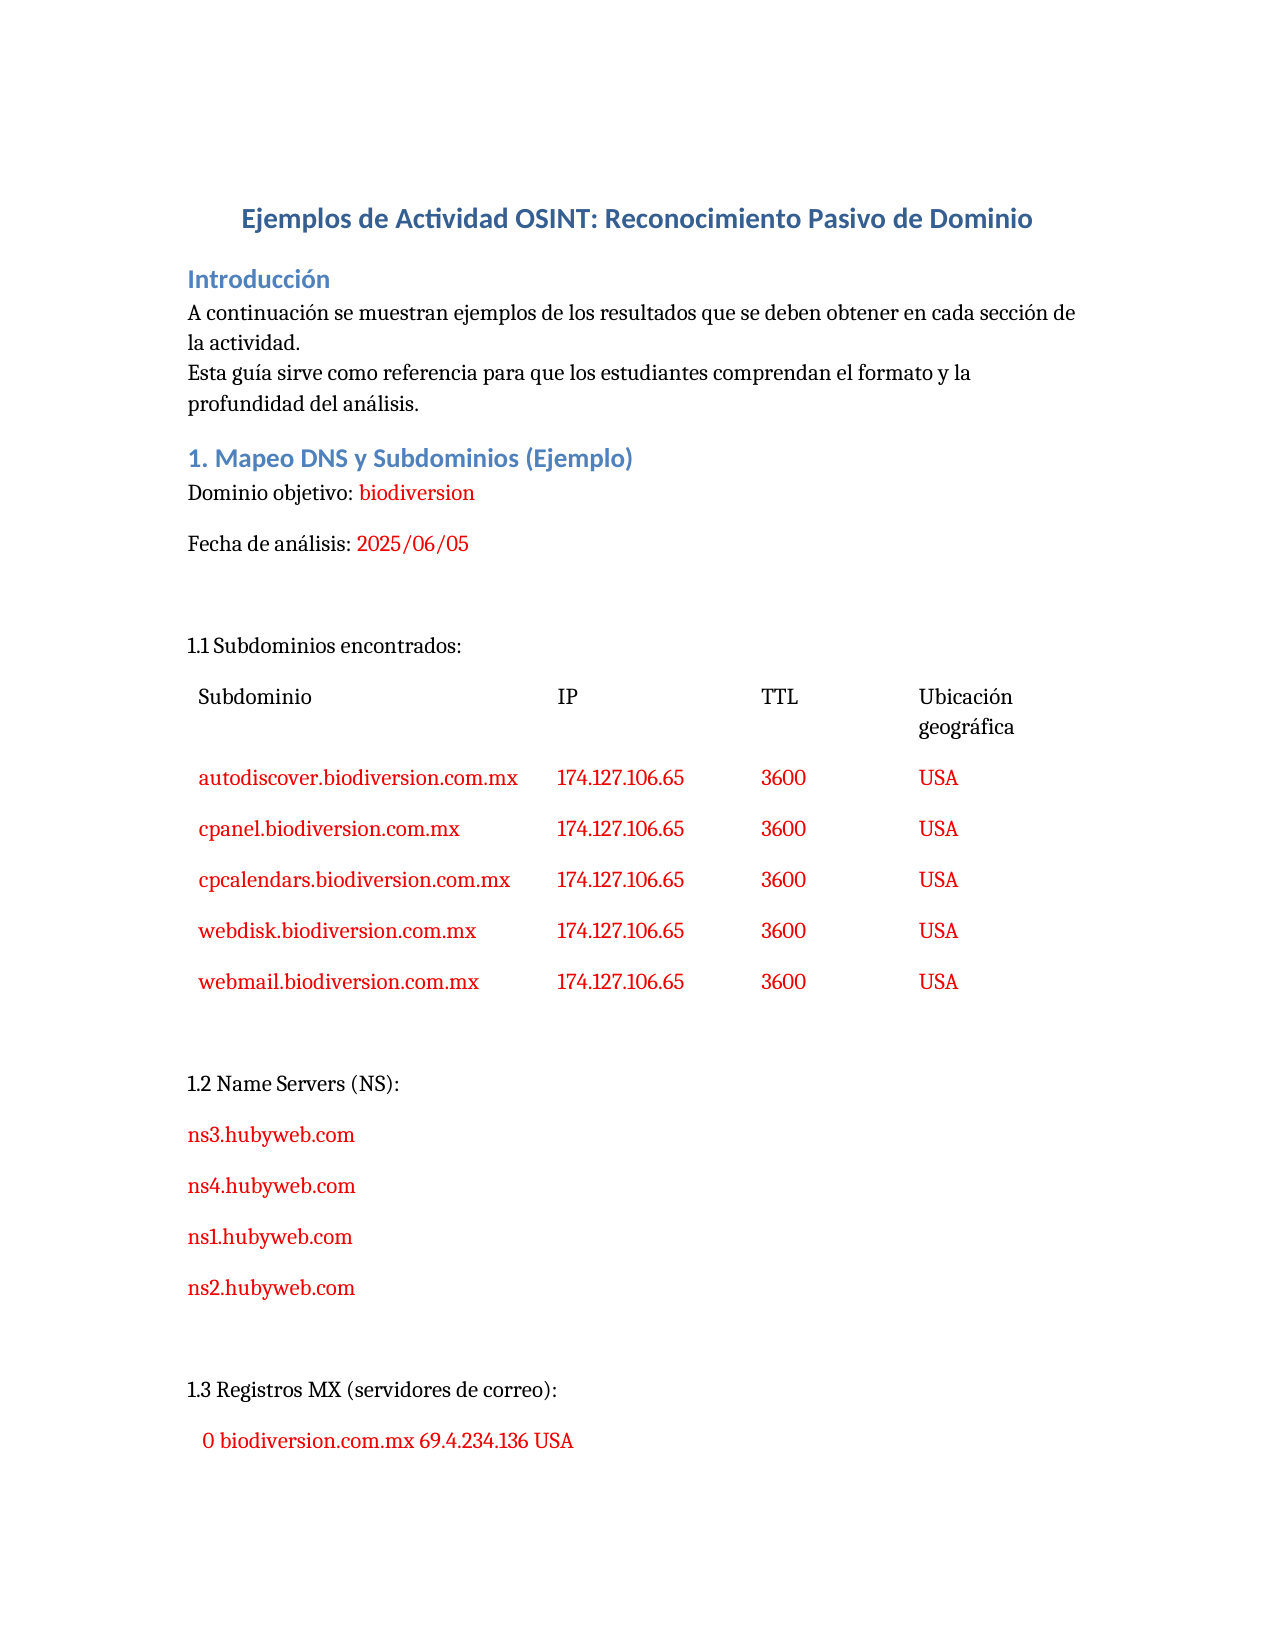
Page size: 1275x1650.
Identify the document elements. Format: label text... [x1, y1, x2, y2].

subtitle 1. Mapeo DNS y Subdominios (Ejemplo) [187, 441, 1087, 474]
table_cell 174.127.106.65 [546, 867, 750, 918]
text ns3.hubyweb.com [187, 1122, 1087, 1148]
table_header Subdominio [188, 684, 546, 765]
table_cell 174.127.106.65 [546, 765, 750, 816]
table_cell autodiscover.biodiversion.com.mx [188, 765, 546, 816]
table_cell 3600 [750, 918, 907, 969]
text 1.2 Name Servers (NS): [187, 1071, 1087, 1097]
table_cell 3600 [750, 816, 907, 867]
text ns2.hubyweb.com [187, 1275, 1087, 1301]
text A continuación se muestran ejemplos de los resultados que se deben obtener en cada sección de la actividad. Esta guía sirve como referencia para que los estudiantes comprendan el formato y la profundidad del análisis. [187, 300, 1087, 417]
table_cell webdisk.biodiversion.com.mx [188, 918, 546, 969]
text 1.1 Subdominios encontrados: [187, 632, 1087, 659]
table_cell 3600 [750, 867, 907, 918]
text Fecha de análisis: 2025/06/05 [187, 530, 1087, 557]
text 0 biodiversion.com.mx 69.4.234.136 USA [187, 1428, 1087, 1454]
table_header Ubicación geográfica [908, 684, 1087, 765]
table_cell 3600 [750, 765, 907, 816]
table_cell 174.127.106.65 [546, 816, 750, 867]
table_cell 174.127.106.65 [546, 918, 750, 969]
text Dominio objetivo: biodiversion [187, 479, 1087, 506]
table_cell USA [908, 816, 1087, 867]
table_cell 3600 [750, 969, 907, 1020]
table_header TTL [750, 684, 907, 765]
table_header IP [546, 684, 750, 765]
table_cell cpcalendars.biodiversion.com.mx [188, 867, 546, 918]
table_cell USA [908, 969, 1087, 1020]
table_cell USA [908, 765, 1087, 816]
table_cell USA [908, 867, 1087, 918]
text ns1.hubyweb.com [187, 1224, 1087, 1250]
subtitle Introducción [187, 262, 1087, 295]
text 1.3 Registros MX (servidores de correo): [187, 1377, 1087, 1403]
table_cell USA [908, 918, 1087, 969]
text ns4.hubyweb.com [187, 1173, 1087, 1199]
subtitle Ejemplos de Actividad OSINT: Reconocimiento Pasivo de Dominio [187, 200, 1087, 236]
table_cell webmail.biodiversion.com.mx [188, 969, 546, 1020]
table_cell 174.127.106.65 [546, 969, 750, 1020]
table_cell cpanel.biodiversion.com.mx [188, 816, 546, 867]
